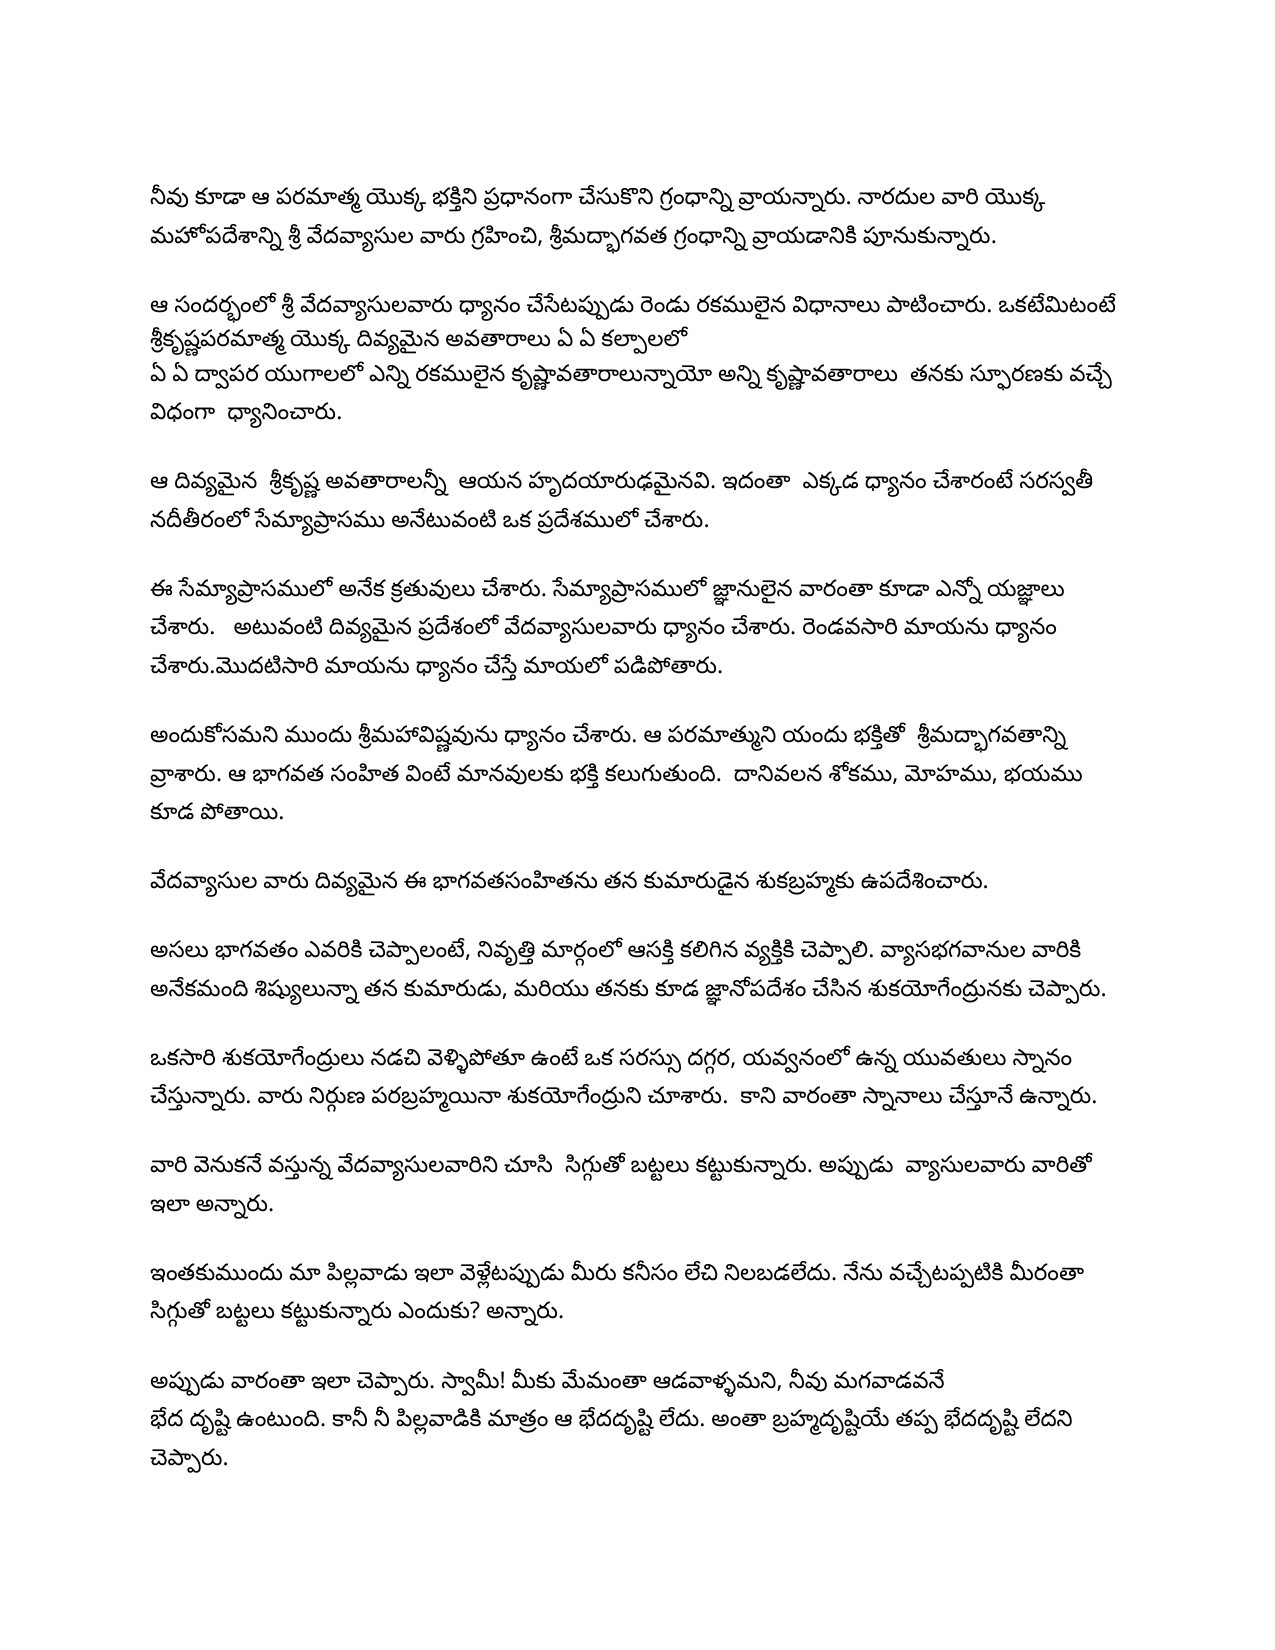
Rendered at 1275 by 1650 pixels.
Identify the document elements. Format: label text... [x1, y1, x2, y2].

text ఏ ఏ ద్వాపర యుగాలలో ఎన్ని రకములైన కృష్ణావతారాలున్నాయో అన్ని కృష్ణావతారాలు తనకు స్ఫూరణకు వచ్చే విధంగా ధ్యానించారు. [150, 361, 1125, 429]
text ఆ సందర్భంలో శ్రీ వేదవ్యాసులవారు ధ్యానం చేసేటప్పుడు రెండు రకములైన విధానాలు పాటించారు. ఒకటేమిటంటే శ్రీకృష్ణపరమాత్మ యొక్క దివ్యమైన అవతారాలు ఏ ఏ కల్పాలలో [150, 288, 1125, 356]
text వారి వెనుకనే వస్తున్న వేదవ్యాసులవారిని చూసి సిగ్గుతో బట్టలు కట్టుకున్నారు. అప్పుడు వ్యాసులవారు వారితో ఇలా అన్నారు. [150, 1148, 1125, 1221]
text ఇంతకుముందు మా పిల్లవాడు ఇలా వెళ్లేటప్పుడు మీరు కనీసం లేచి నిలబడలేదు. నేను వచ్చేటప్పటికి మీరంతా సిగ్గుతో బట్టలు కట్టుకున్నారు ఎందుకు? అన్నారు. [150, 1256, 1125, 1328]
text వేదవ్యాసుల వారు దివ్యమైన ఈ భాగవతసంహితను తన కుమారుడైన శుకబ్రహ్మకు ఉపదేశించారు. [150, 864, 1125, 898]
text అందుకోసమని ముందు శ్రీమహావిష్ణవును ధ్యానం చేశారు. ఆ పరమాత్ముని యందు భక్తితో శ్రీమద్భాగవతాన్ని వ్రాశారు. ఆ భాగవత సంహిత వింటే మానవులకు భక్తి కలుగుతుంది. దానివలన శోకము, మోహము, భయము కూడ పోతాయి. [150, 718, 1125, 829]
text భేద దృష్టి ఉంటుంది. కానీ నీ పిల్లవాడికి మాత్రం ఆ భేదదృష్టి లేదు. అంతా బ్రహ్మదృష్టియే తప్ప భేదదృష్టి లేదని చెప్పారు. [150, 1402, 1125, 1475]
text అసలు భాగవతం ఎవరికి చెప్పాలంటే, నివృత్తి మార్గంలో ఆసక్తి కలిగిన వ్యక్తికి చెప్పాలి. వ్యాసభగవానుల వారికి అనేకమంది శిష్యులున్నా తన కుమారుడు, మరియు తనకు కూడ జ్ఞానోపదేశం చేసిన శుకయోగేంద్రునకు చెప్పారు. [150, 933, 1125, 1006]
text నీవు కూడా ఆ పరమాత్మ యొక్క భక్తిని ప్రధానంగా చేసుకొని గ్రంధాన్ని వ్రాయన్నారు. నారదుల వారి యొక్క మహోపదేశాన్ని శ్రీ వేదవ్యాసుల వారు గ్రహించి, శ్రీమద్భాగవత గ్రంధాన్ని వ్రాయడానికి పూనుకున్నారు. [150, 180, 1125, 253]
text అప్పుడు వారంతా ఇలా చెప్పారు. స్వామీ! మీకు మేమంతా ఆడవాళ్ళమని, నీవు మగవాడవనే [150, 1363, 1125, 1397]
text ఈ సేమ్యాప్రాసములో అనేక క్రతువులు చేశారు. సేమ్యాప్రాసములో జ్ఞానులైన వారంతా కూడా ఎన్నో యజ్ఞాలు చేశారు. అటువంటి దివ్యమైన ప్రదేశంలో వేదవ్యాసులవారు ధ్యానం చేశారు. రెండవసారి మాయను ధ్యానం చేశారు.మొదటిసారి మాయను ధ్యానం చేస్తే మాయలో పడిపోతారు. [150, 572, 1125, 683]
text ఆ దివ్యమైన శ్రీకృష్ణ అవతారాలన్నీ ఆయన హృదయారుఢమైనవి. ఇదంతా ఎక్కడ ధ్యానం చేశారంటే సరస్వతీ నదీతీరంలో సేమ్యాప్రాసము అనేటువంటి ఒక ప్రదేశములో చేశారు. [150, 464, 1125, 537]
text ఒకసారి శుకయోగేంద్రులు నడచి వెళ్ళిపోతూ ఉంటే ఒక సరస్సు దగ్గర, యవ్వనంలో ఉన్న యువతులు స్నానం చేస్తున్నారు. వారు నిర్గుణ పరబ్రహ్మయినా శుకయోగేంద్రుని చూశారు. కాని వారంతా స్నానాలు చేస్తూనే ఉన్నారు. [150, 1041, 1125, 1113]
